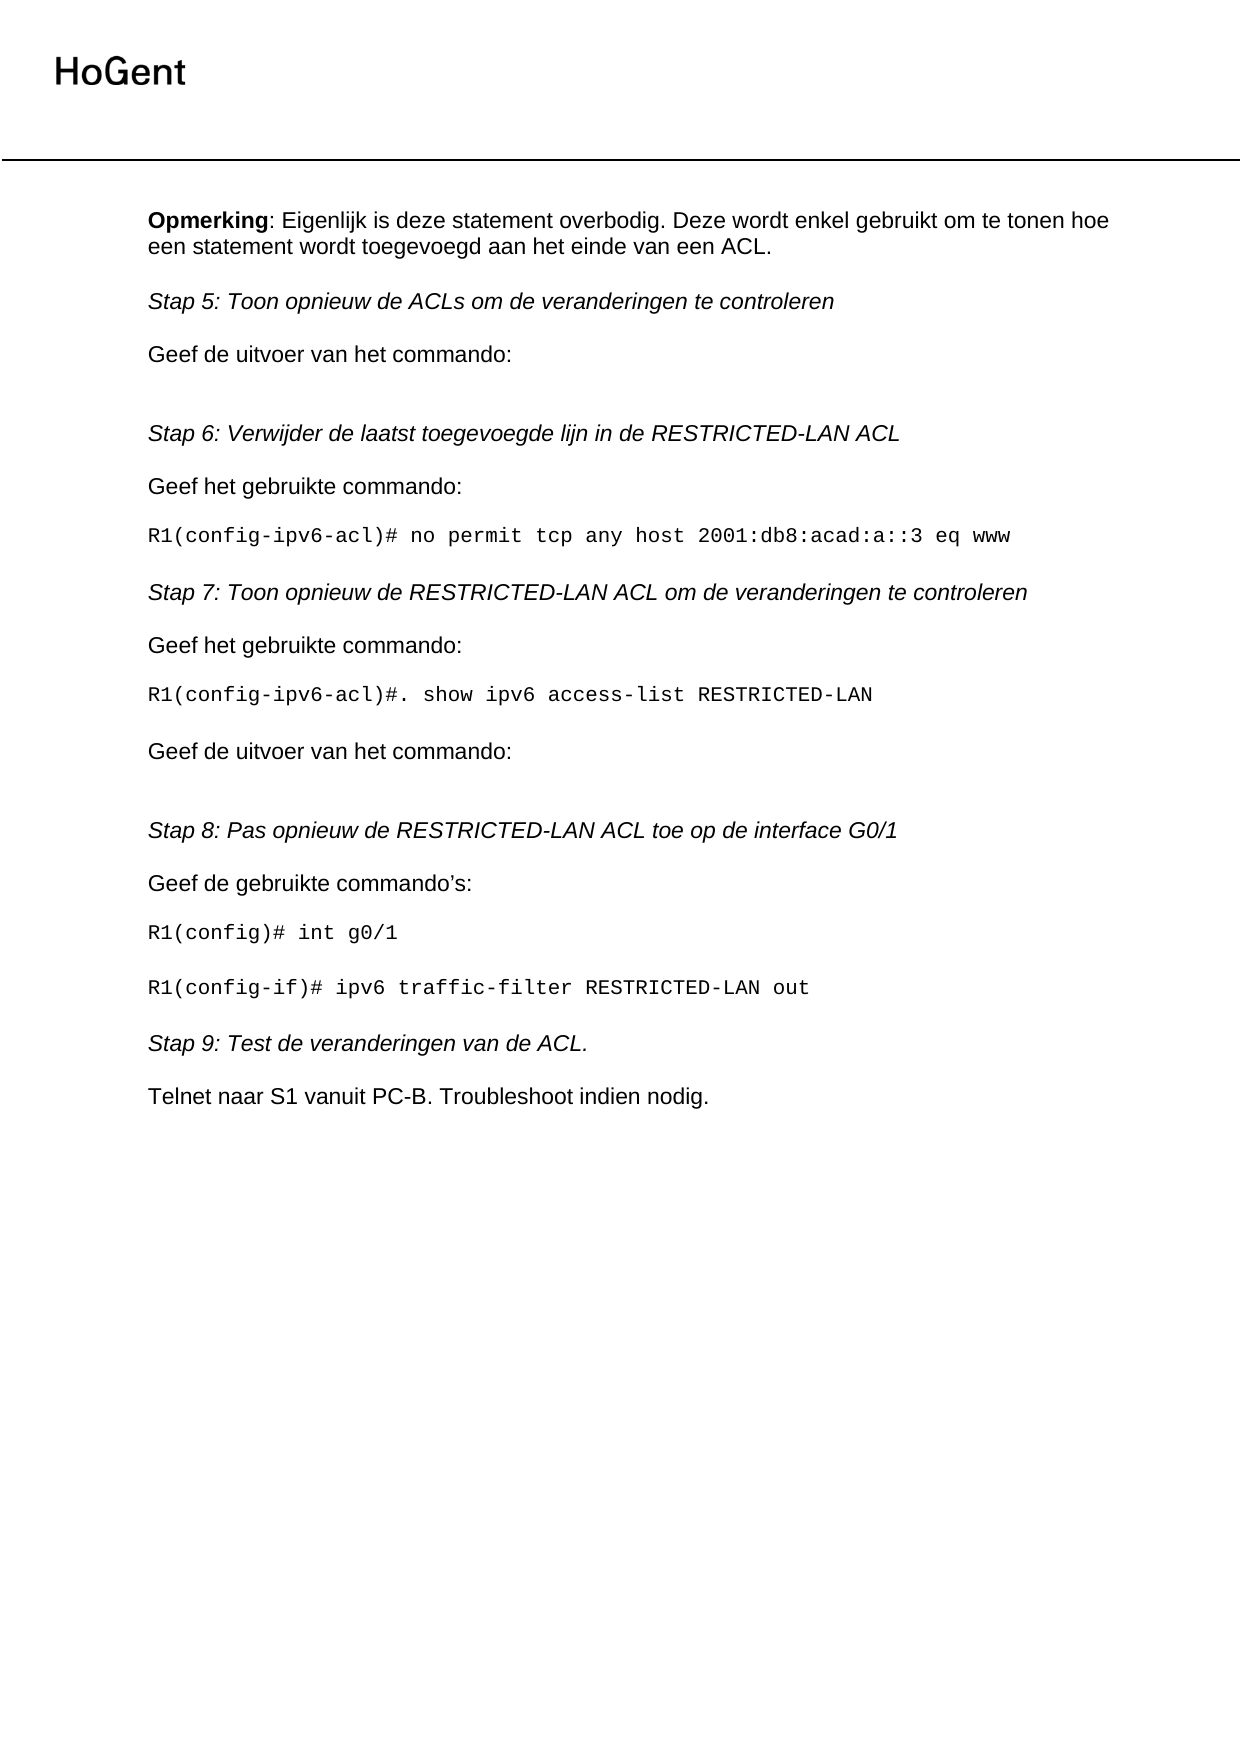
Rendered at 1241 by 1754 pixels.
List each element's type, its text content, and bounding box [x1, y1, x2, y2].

text Geef het gebruikte commando: [148, 473, 1152, 499]
text R1(config-ipv6-acl)#. show ipv6 access-list RESTRICTED-LAN [148, 684, 1152, 708]
text Stap 5: Toon opnieuw de ACLs om de veranderingen te controleren [148, 288, 1152, 314]
text Geef de uitvoer van het commando: [148, 341, 1152, 367]
text Geef het gebruikte commando: [148, 632, 1152, 658]
text Stap 8: Pas opnieuw de RESTRICTED-LAN ACL toe op de interface G0/1 [148, 817, 1152, 843]
text Geef de uitvoer van het commando: [148, 738, 1152, 764]
text Opmerking: Eigenlijk is deze statement overbodig. Deze wordt enkel gebruikt om te tonen hoe een statement wordt toegevoegd aan het einde van een ACL. [148, 207, 1152, 259]
text Stap 7: Toon opnieuw de RESTRICTED-LAN ACL om de veranderingen te controleren [148, 579, 1152, 605]
text Telnet naar S1 vanuit PC-B. Troubleshoot indien nodig. [148, 1083, 1152, 1109]
text Geef de gebruikte commando’s: [148, 870, 1152, 896]
text R1(config-if)# ipv6 traffic-filter RESTRICTED-LAN out [148, 977, 1152, 1000]
text Stap 6: Verwijder de laatst toegevoegde lijn in de RESTRICTED-LAN ACL [148, 420, 1152, 446]
text Stap 9: Test de veranderingen van de ACL. [148, 1030, 1152, 1057]
text R1(config)# int g0/1 [148, 922, 1152, 946]
picture [56, 50, 186, 85]
text R1(config-ipv6-acl)# no permit tcp any host 2001:db8:acad:a::3 eq www [148, 525, 1152, 549]
